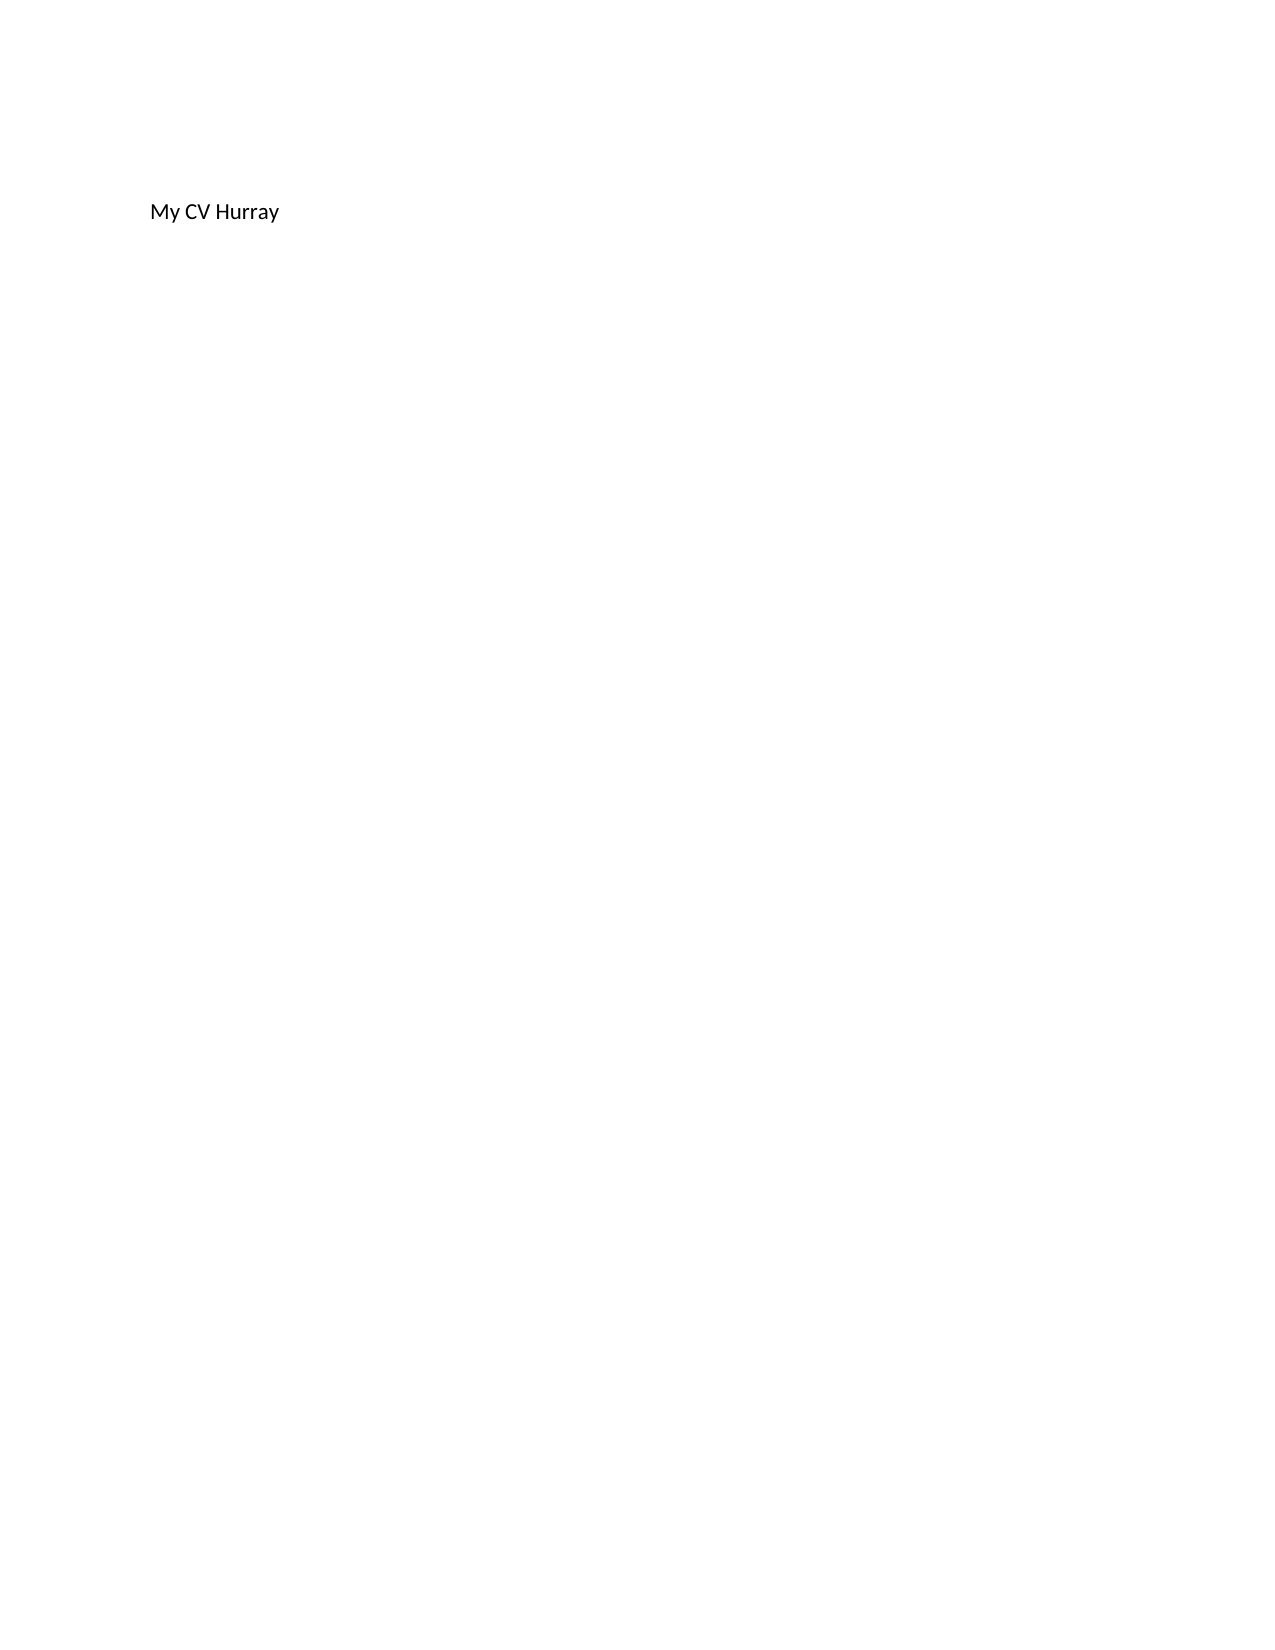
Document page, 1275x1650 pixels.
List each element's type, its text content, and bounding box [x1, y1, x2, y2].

text My CV Hurray [150, 197, 1125, 225]
